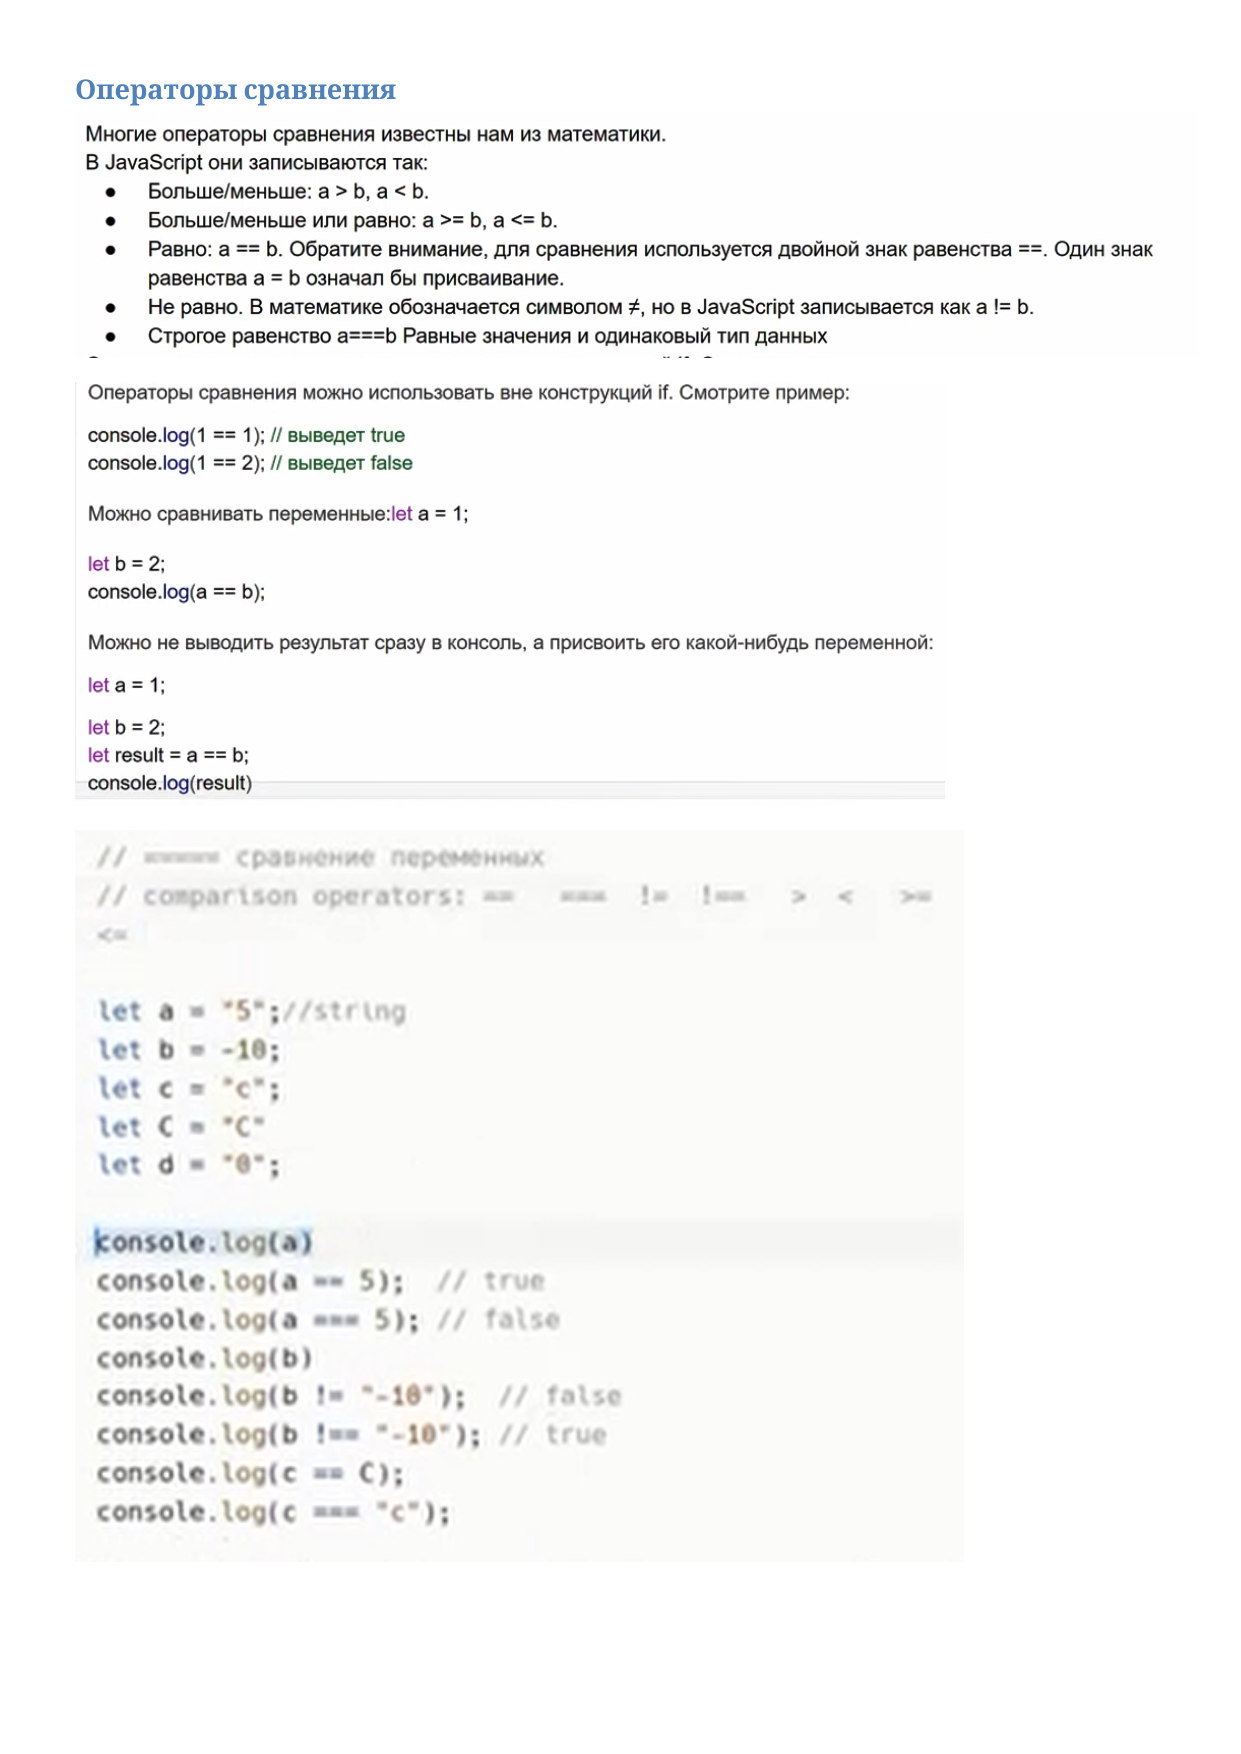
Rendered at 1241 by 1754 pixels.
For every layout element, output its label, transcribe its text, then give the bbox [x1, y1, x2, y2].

subtitle Операторы сравнения [75, 75, 1165, 106]
picture [75, 382, 946, 806]
picture [75, 110, 1199, 358]
picture [75, 830, 964, 1562]
